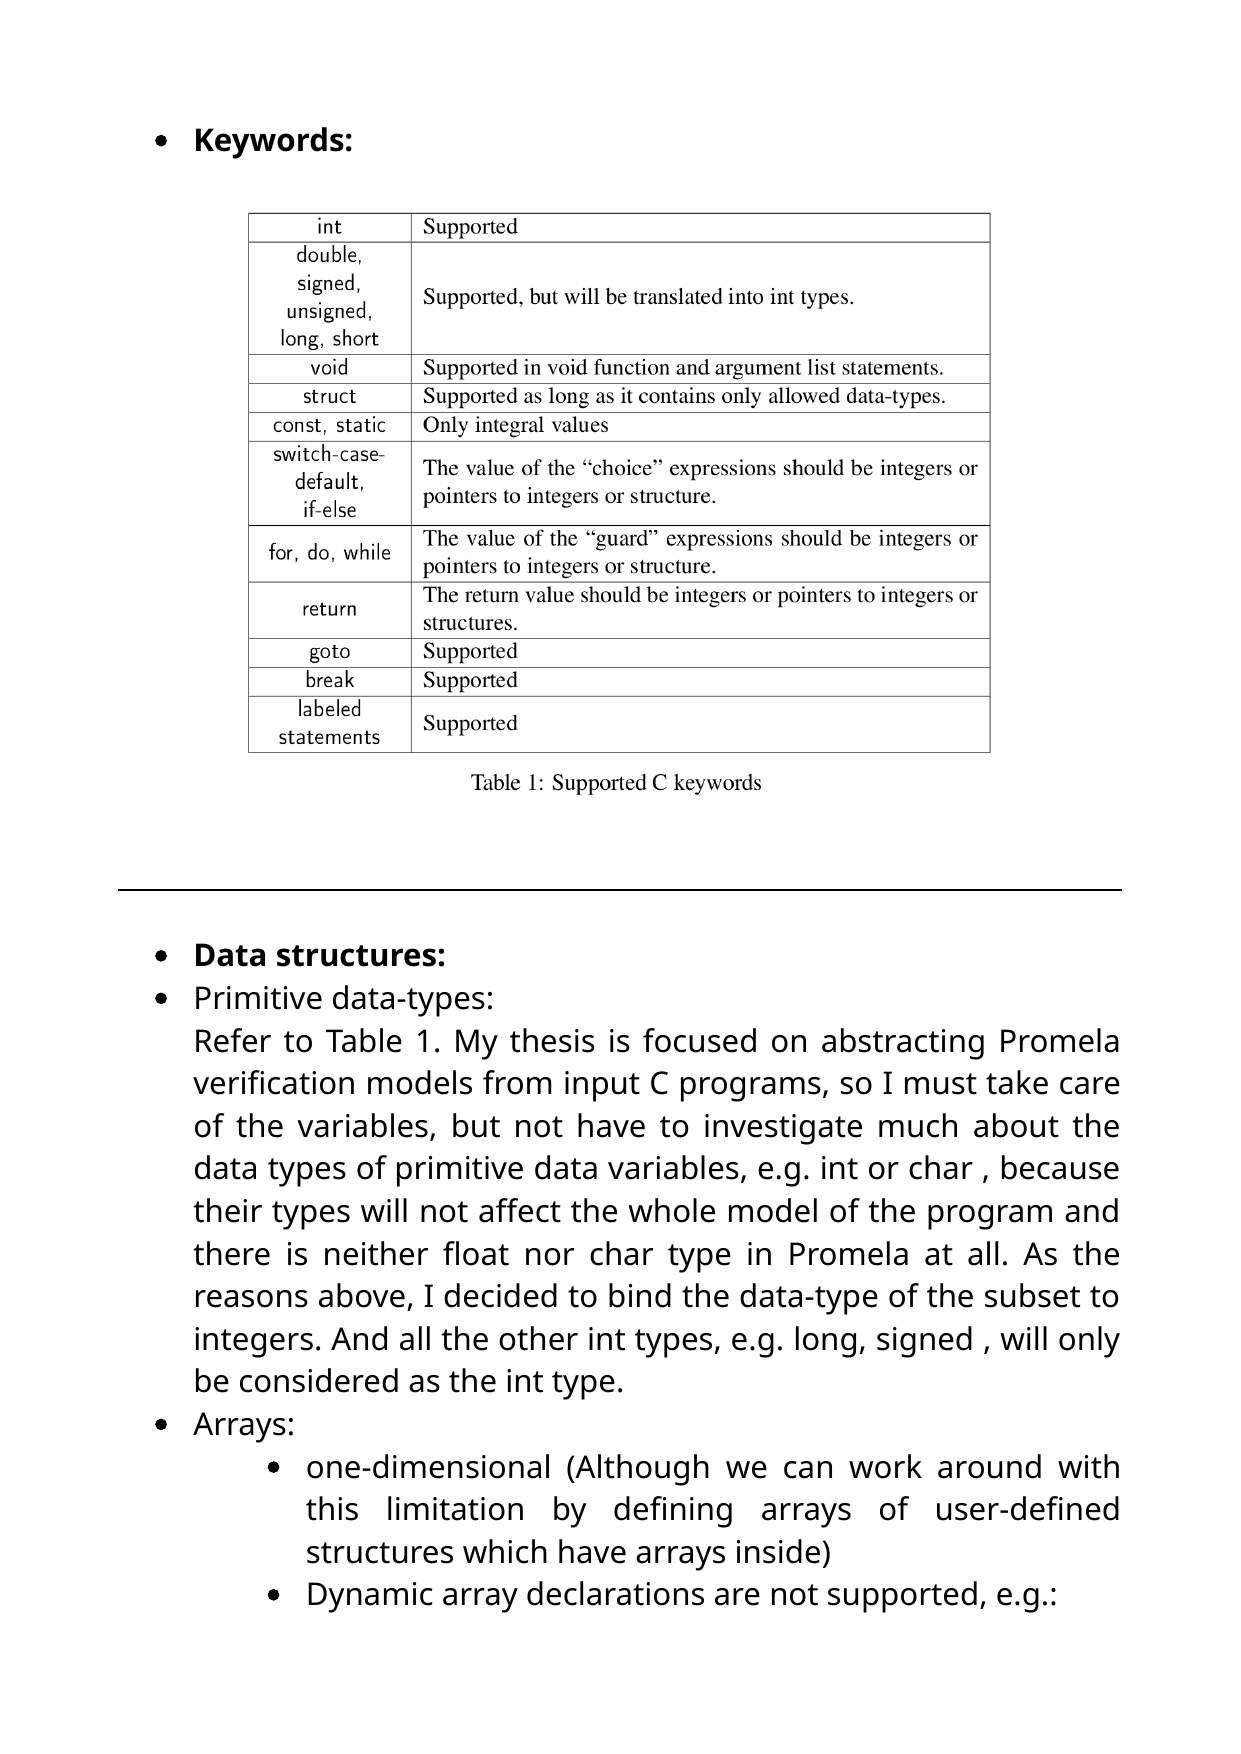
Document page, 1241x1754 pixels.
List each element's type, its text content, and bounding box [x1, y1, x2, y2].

list Dynamic array declarations are not supported, e.g.: [268, 1572, 1122, 1615]
list one-dimensional (Although we can work around with this limitation by defining arrays of user-defined structures which have arrays inside) [268, 1444, 1122, 1572]
list Arrays: [156, 1402, 1122, 1444]
list Data structures: [156, 933, 1122, 976]
picture [222, 197, 1018, 800]
list Primitive data-types: [156, 976, 1122, 1018]
list Refer to Table 1. My thesis is focused on abstracting Promela verification models from input C programs, so I must take care of the variables, but not have to investigate much about the data types of primitive data variables, e.g. int or char , because their types will not affect the whole model of the program and there is neither float nor char type in Promela at all. As the reasons above, I decided to bind the data-type of the subset to integers. And all the other int types, e.g. long, signed , will only be considered as the int type. [193, 1018, 1122, 1402]
list Keywords: [156, 118, 1122, 161]
